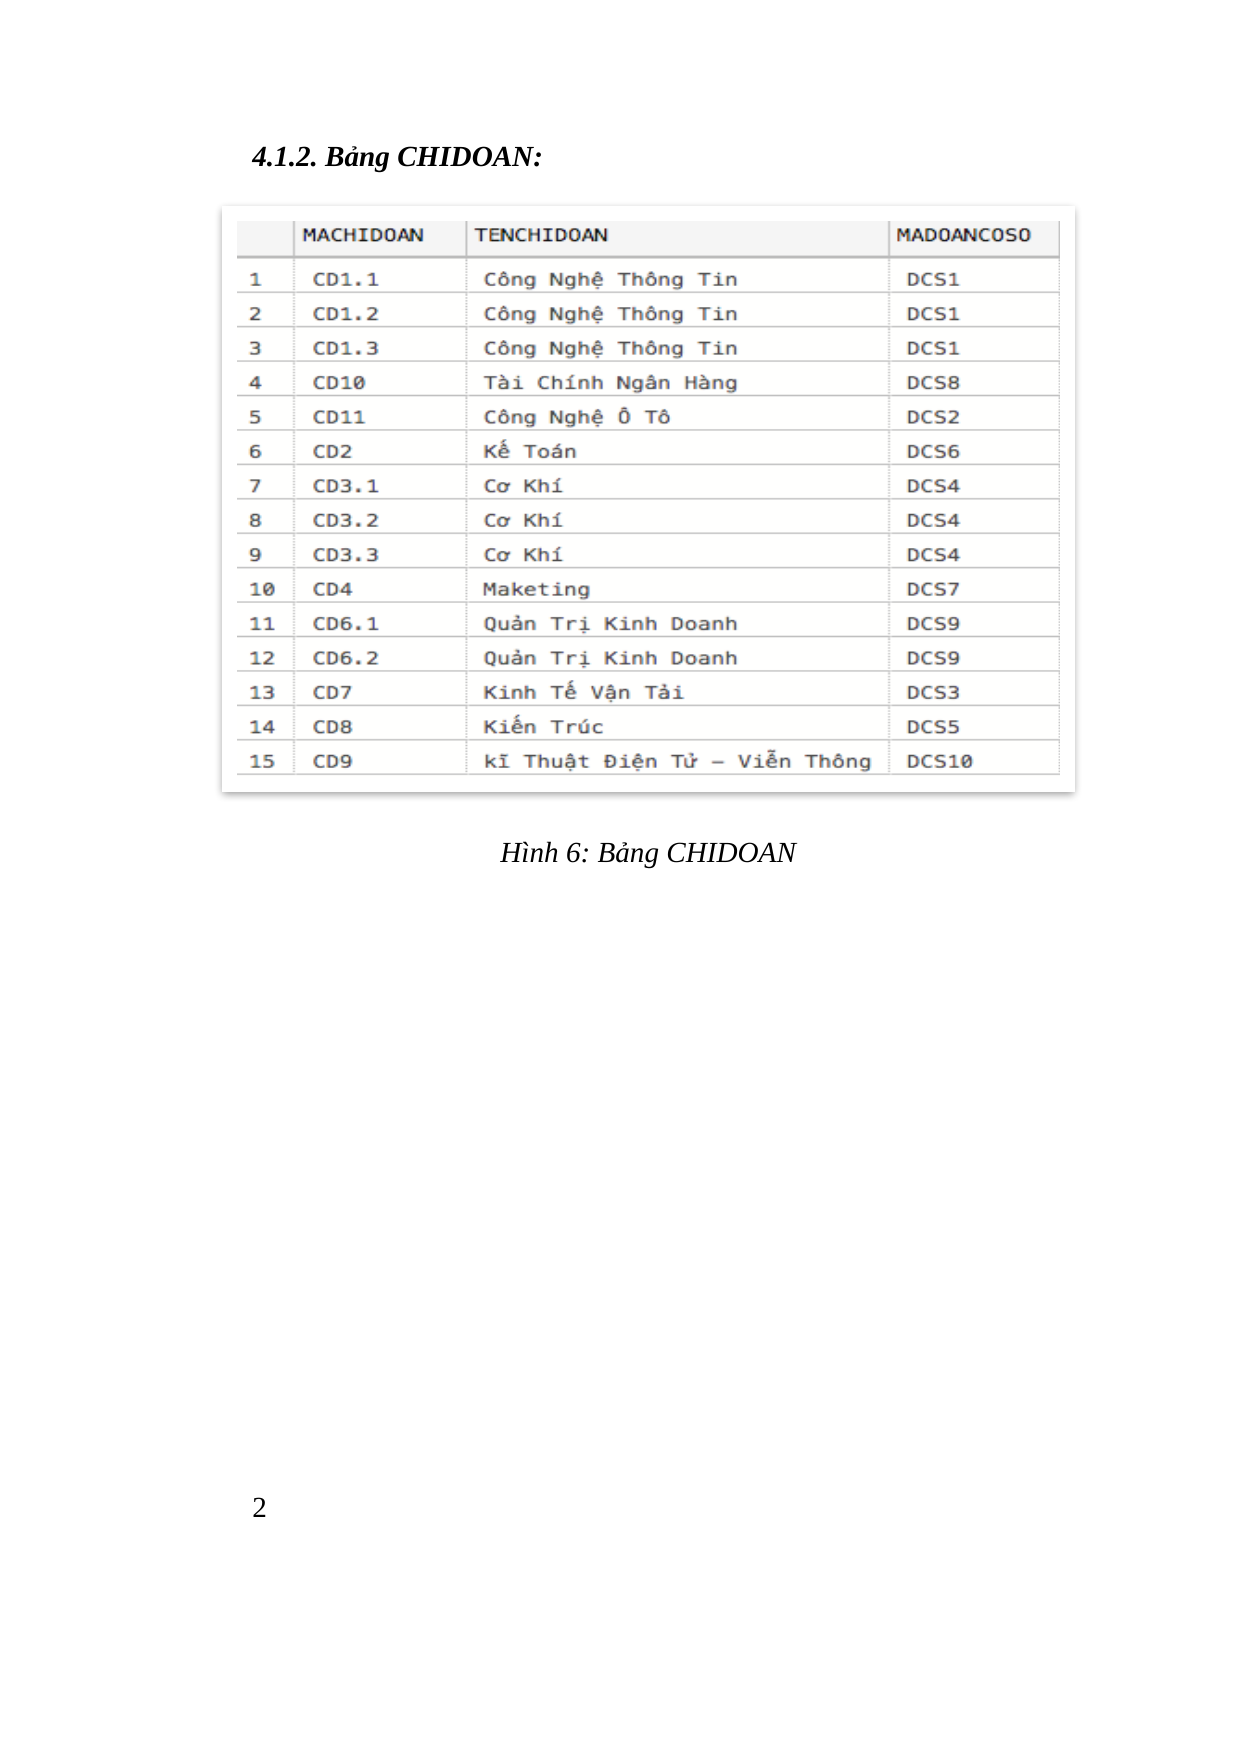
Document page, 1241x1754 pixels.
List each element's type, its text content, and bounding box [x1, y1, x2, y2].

picture [237, 221, 1060, 778]
subtitle 4.1.2. Bảng CHIDOAN: [177, 139, 1122, 173]
text Hình 6: Bảng CHIDOAN [177, 835, 1122, 868]
